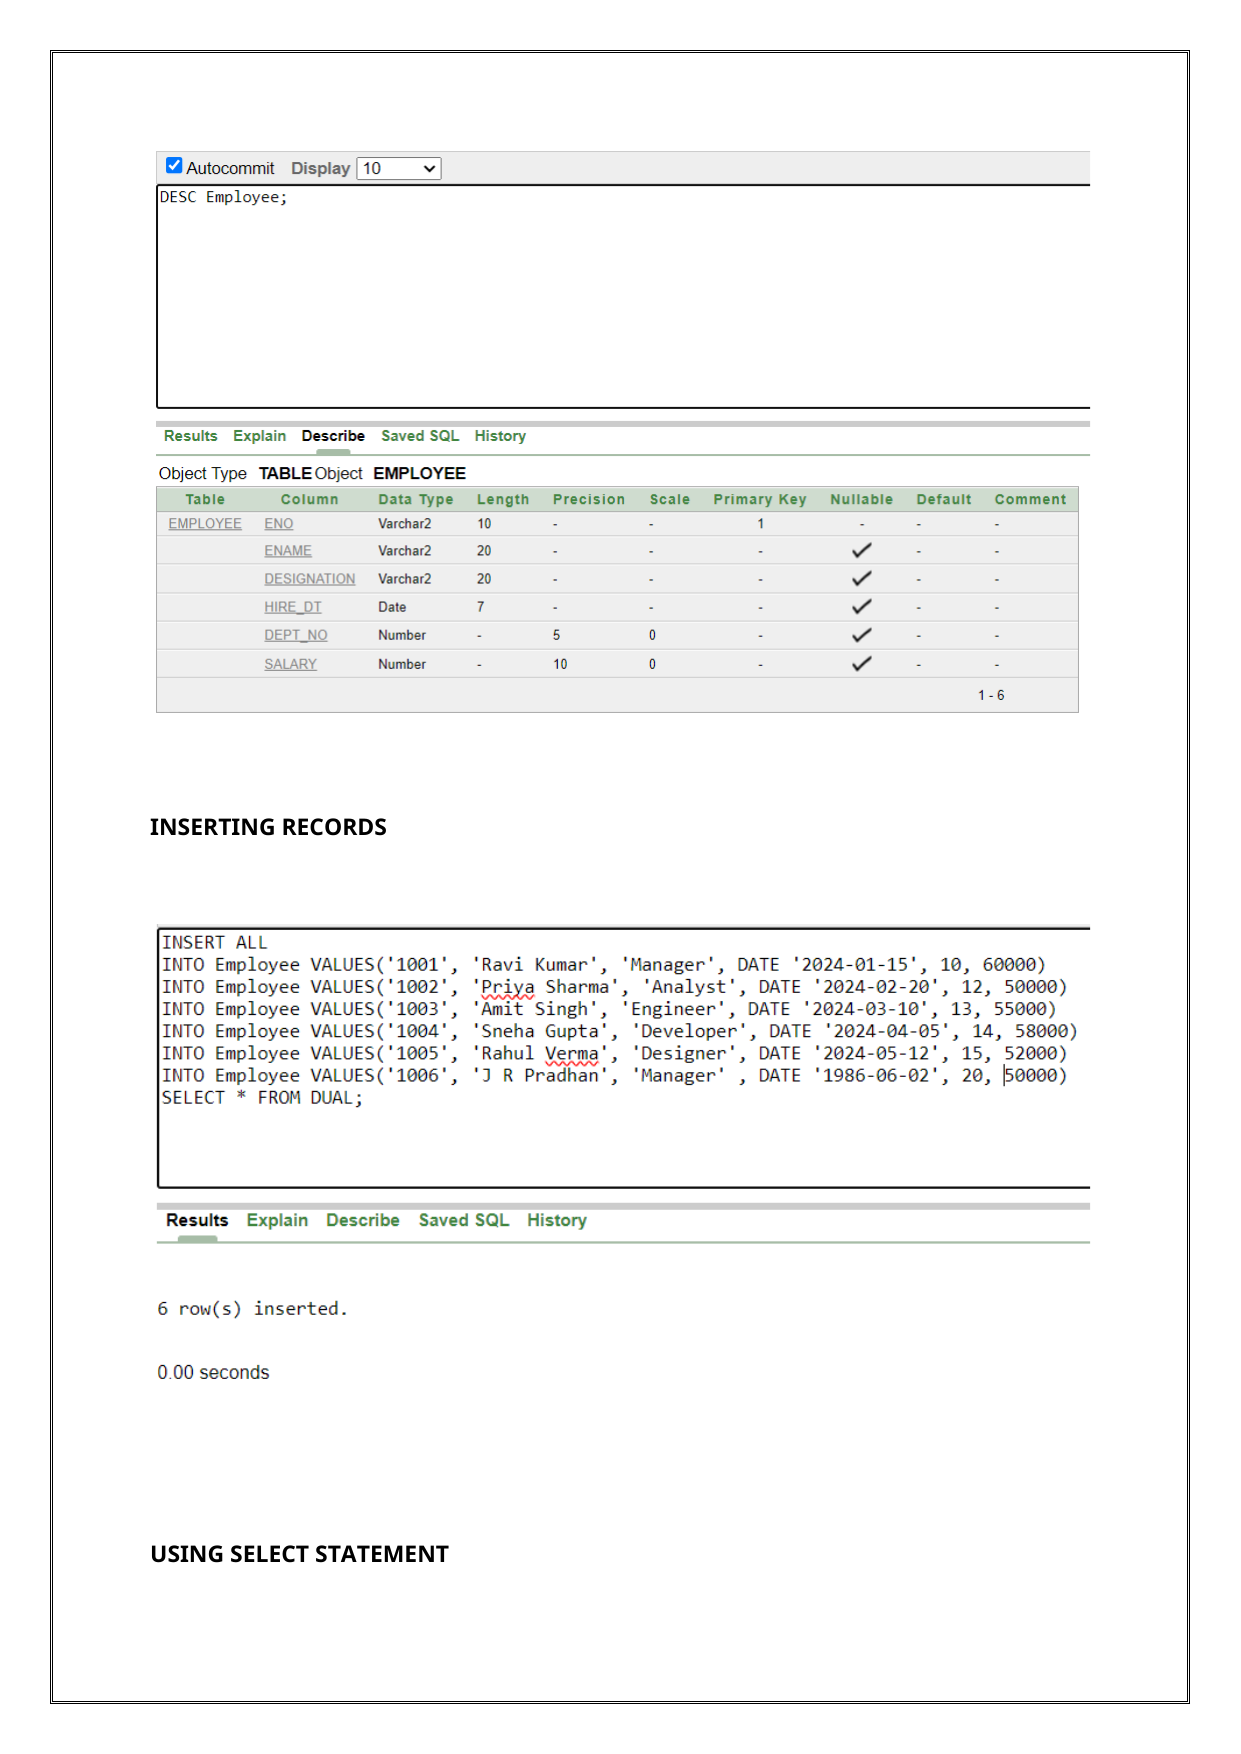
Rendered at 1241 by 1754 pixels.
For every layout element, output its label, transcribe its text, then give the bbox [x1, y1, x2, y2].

text INSERTING RECORDS [150, 811, 1090, 842]
text USING SELECT STATEMENT [150, 1538, 1090, 1570]
picture [150, 150, 1091, 729]
picture [150, 924, 1091, 1400]
